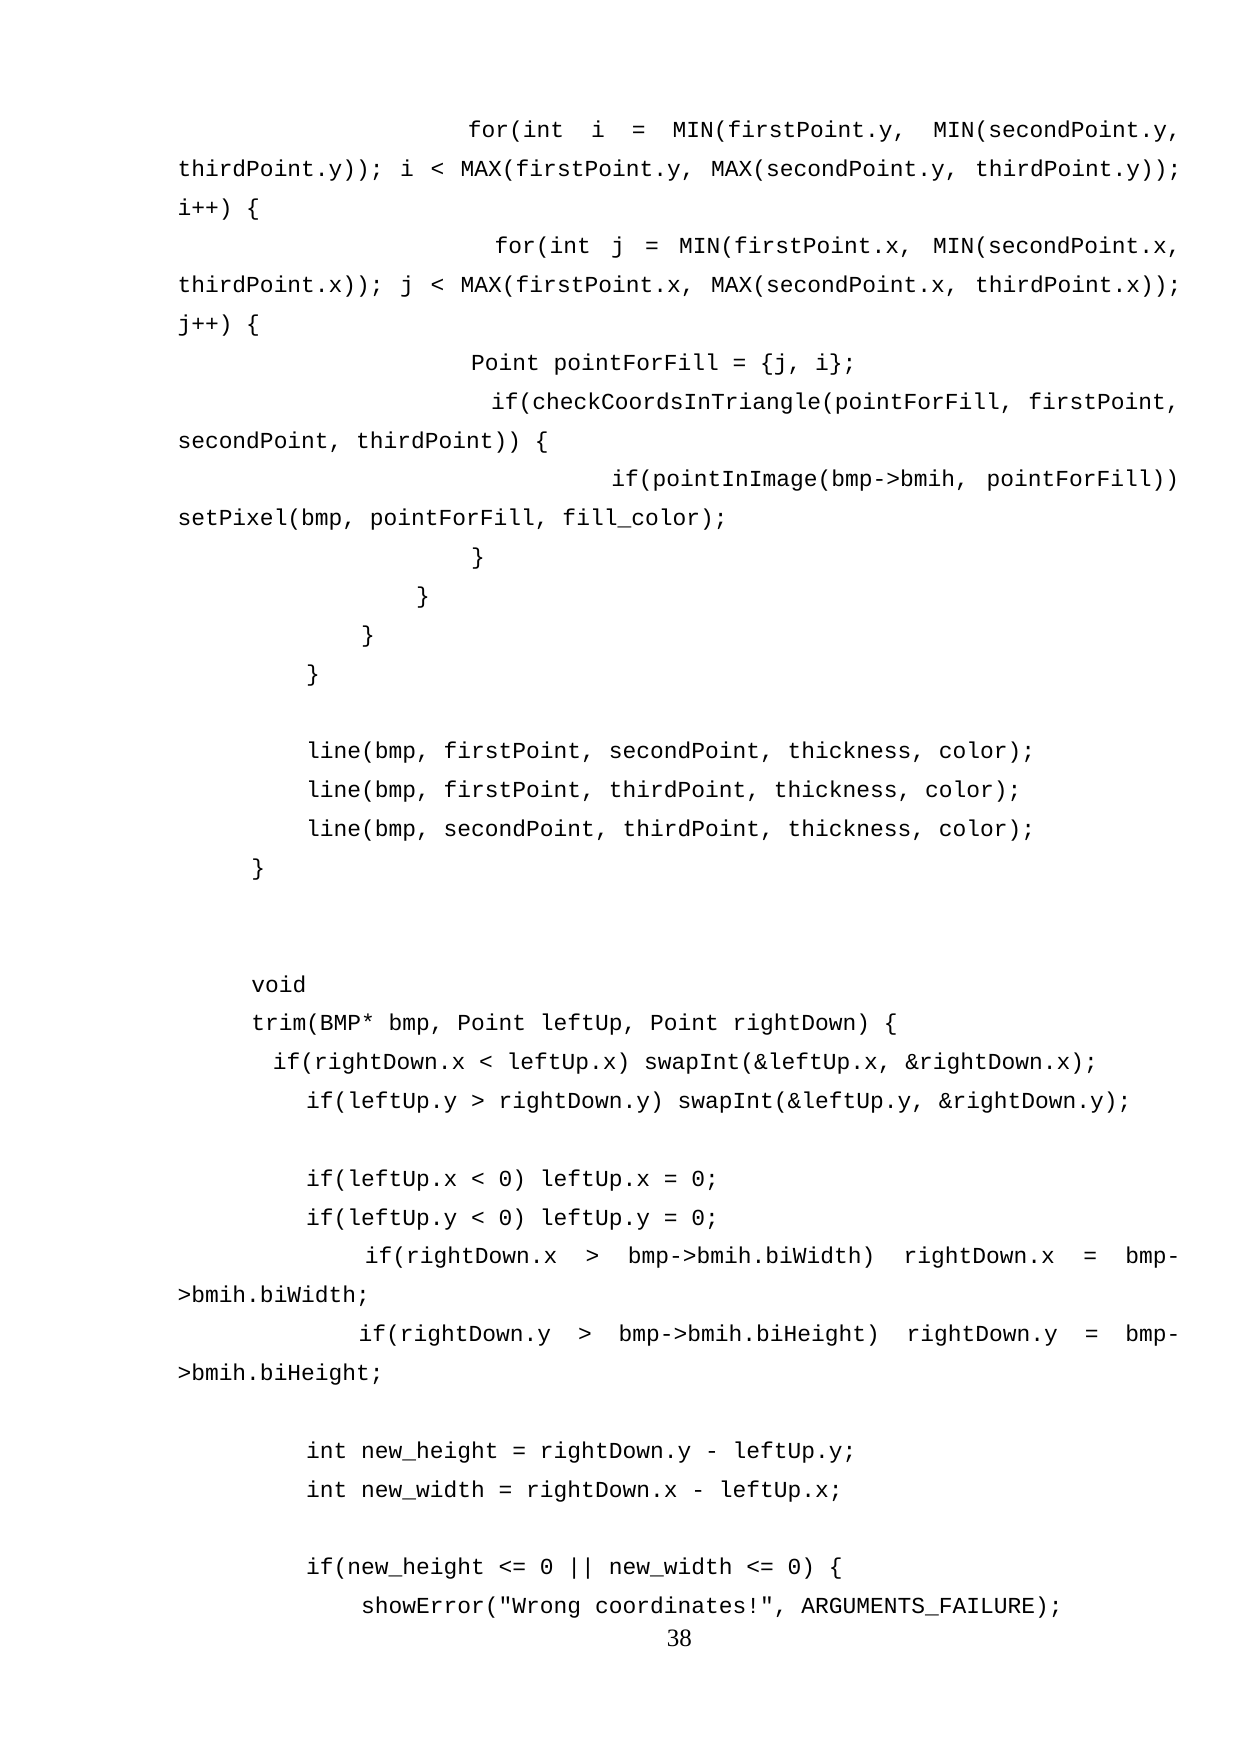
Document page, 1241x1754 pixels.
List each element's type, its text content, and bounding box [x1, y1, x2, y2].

text for(int i = MIN(firstPoint.y, MIN(secondPoint.y, thirdPoint.y)); i < MAX(firstPoint.y, MAX(secondPoint.y, thirdPoint.y)); i++) { [177, 118, 1181, 222]
text if(new_height <= 0 || new_width <= 0) { [177, 1556, 1181, 1582]
text showError("Wrong coordinates!", ARGUMENTS_FAILURE); [177, 1594, 1181, 1621]
text } [177, 584, 1181, 610]
text line(bmp, firstPoint, thirdPoint, thickness, color); [177, 779, 1181, 804]
text int new_width = rightDown.x - leftUp.x; [177, 1478, 1181, 1504]
text trim(BMP* bmp, Point leftUp, Point rightDown) { [177, 1012, 1181, 1038]
text if(leftUp.y > rightDown.y) swapInt(&leftUp.y, &rightDown.y); [177, 1089, 1181, 1115]
text if(rightDown.x < leftUp.x) swapInt(&leftUp.x, &rightDown.x); [177, 1051, 1181, 1077]
text } [177, 662, 1181, 688]
text if(rightDown.x > bmp->bmih.biWidth) rightDown.x = bmp->bmih.biWidth; [177, 1245, 1181, 1310]
text if(checkCoordsInTriangle(pointForFill, firstPoint, secondPoint, thirdPoint)) { [177, 390, 1181, 455]
text Point pointForFill = {j, i}; [177, 351, 1181, 377]
text for(int j = MIN(firstPoint.x, MIN(secondPoint.x, thirdPoint.x)); j < MAX(firstPoint.x, MAX(secondPoint.x, thirdPoint.x)); j++) { [177, 235, 1181, 338]
text } [177, 623, 1181, 649]
text if(leftUp.y < 0) leftUp.y = 0; [177, 1206, 1181, 1232]
text if(leftUp.x < 0) leftUp.x = 0; [177, 1167, 1181, 1193]
text void [177, 973, 1181, 999]
text } [177, 546, 1181, 571]
text line(bmp, secondPoint, thirdPoint, thickness, color); [177, 817, 1181, 843]
text line(bmp, firstPoint, secondPoint, thickness, color); [177, 740, 1181, 766]
text if(pointInImage(bmp->bmih, pointForFill)) setPixel(bmp, pointForFill, fill_color); [177, 468, 1181, 533]
text } [177, 856, 1181, 882]
text if(rightDown.y > bmp->bmih.biHeight) rightDown.y = bmp->bmih.biHeight; [177, 1323, 1181, 1387]
text int new_height = rightDown.y - leftUp.y; [177, 1439, 1181, 1465]
